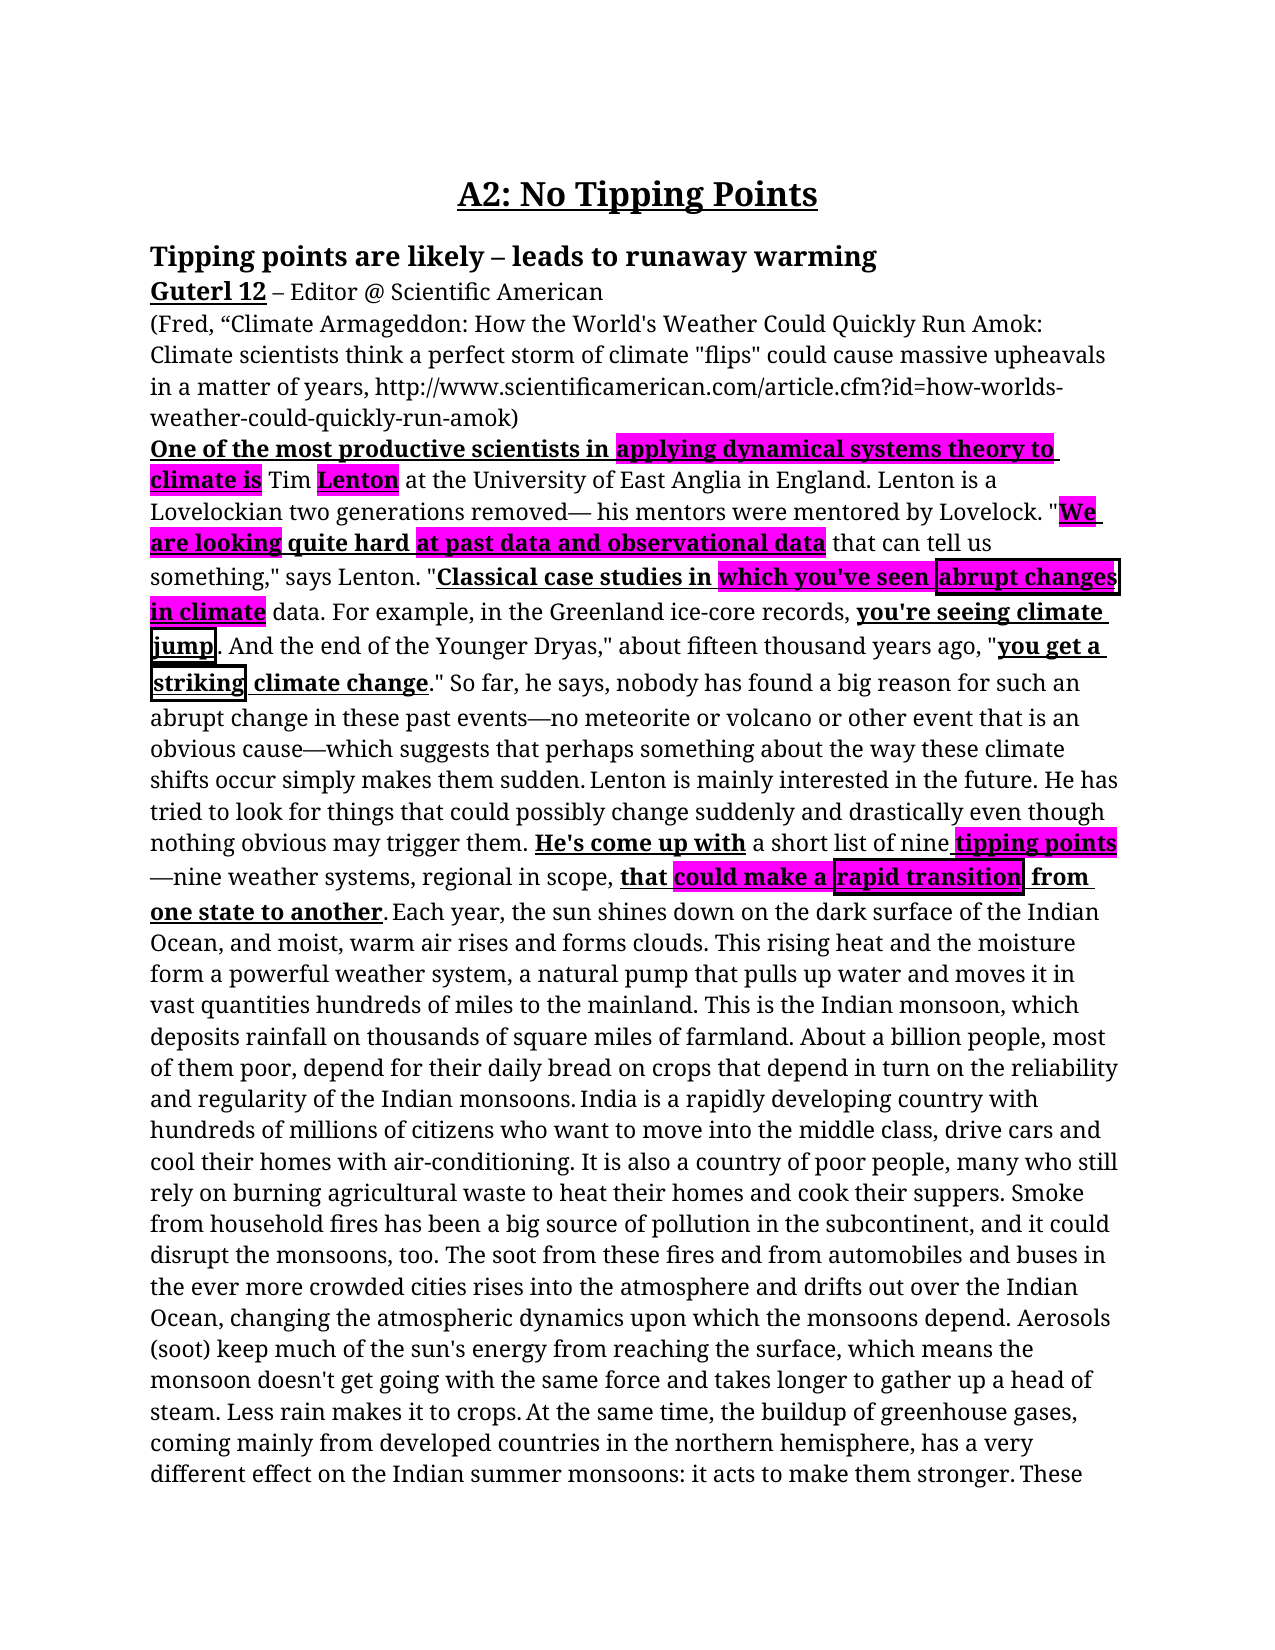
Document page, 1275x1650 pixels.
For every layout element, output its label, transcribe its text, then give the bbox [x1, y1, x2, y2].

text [150, 433, 1125, 1489]
text Guterl 12 – Editor @ Scientific American [150, 274, 1125, 308]
text (Fred, “Climate Armageddon: How the World's Weather Could Quickly Run Amok: Climate scientists think a perfect storm of climate "flips" could cause massive upheavals in a matter of years, http://www.scientificamerican.com/article.cfm?id=how-worlds-weather-could-quickly-run-amok) [150, 308, 1125, 433]
subtitle A2: No Tipping Points [150, 171, 1125, 216]
subtitle Tipping points are likely – leads to runaway warming [150, 237, 1125, 274]
